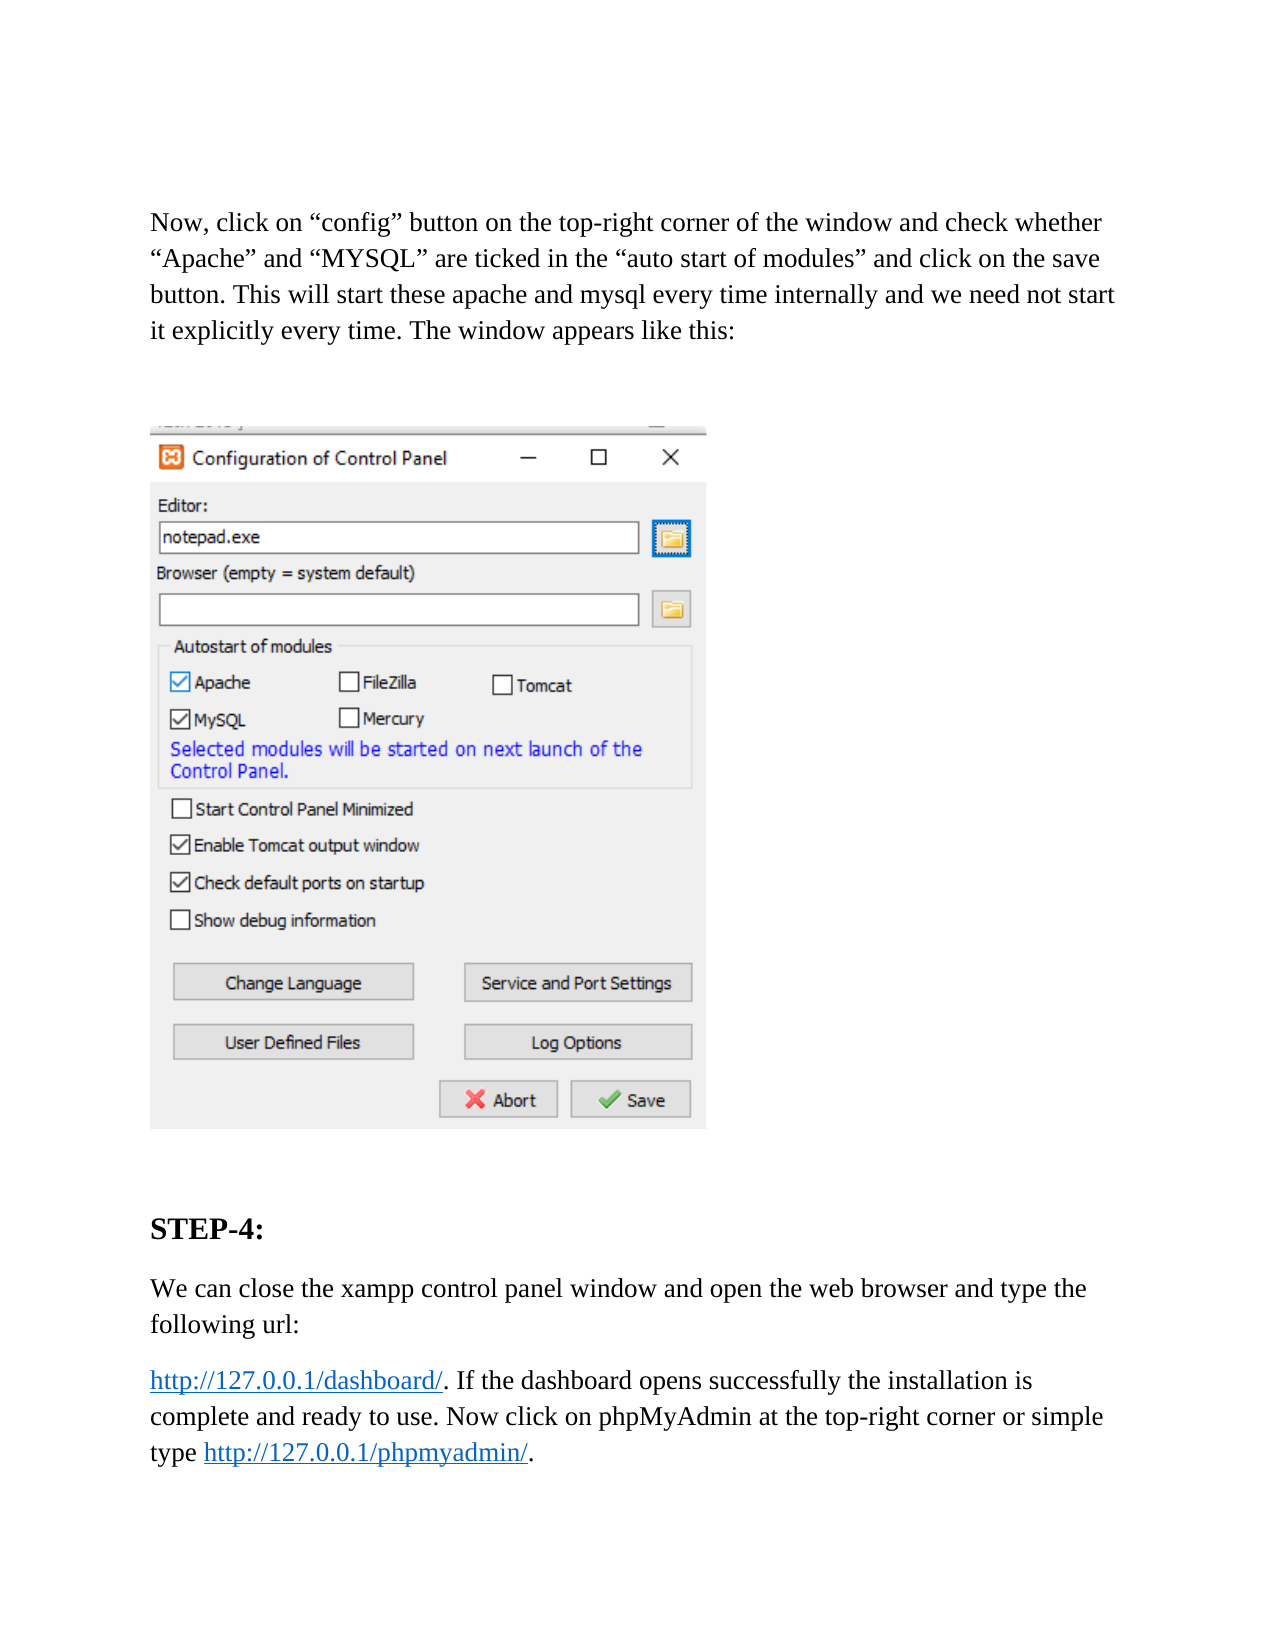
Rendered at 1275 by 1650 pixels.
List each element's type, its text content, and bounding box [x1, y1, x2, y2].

text http://127.0.0.1/dashboard/. If the dashboard opens successfully the installation is complete and ready to use. Now click on phpMyAdmin at the top-right corner or simple type http://127.0.0.1/phpmyadmin/. [150, 1364, 1125, 1467]
picture [150, 426, 707, 1129]
text We can close the xampp control panel window and open the web browser and type the following url: [150, 1272, 1125, 1339]
text STEP-4: [150, 1210, 1125, 1246]
text Now, click on “config” button on the top-right corner of the window and check whether “Apache” and “MYSQL” are ticked in the “auto start of modules” and click on the save button. This will start these apache and mysql every time internally and we need not start it explicitly every time. The window appears like this: [150, 207, 1125, 345]
